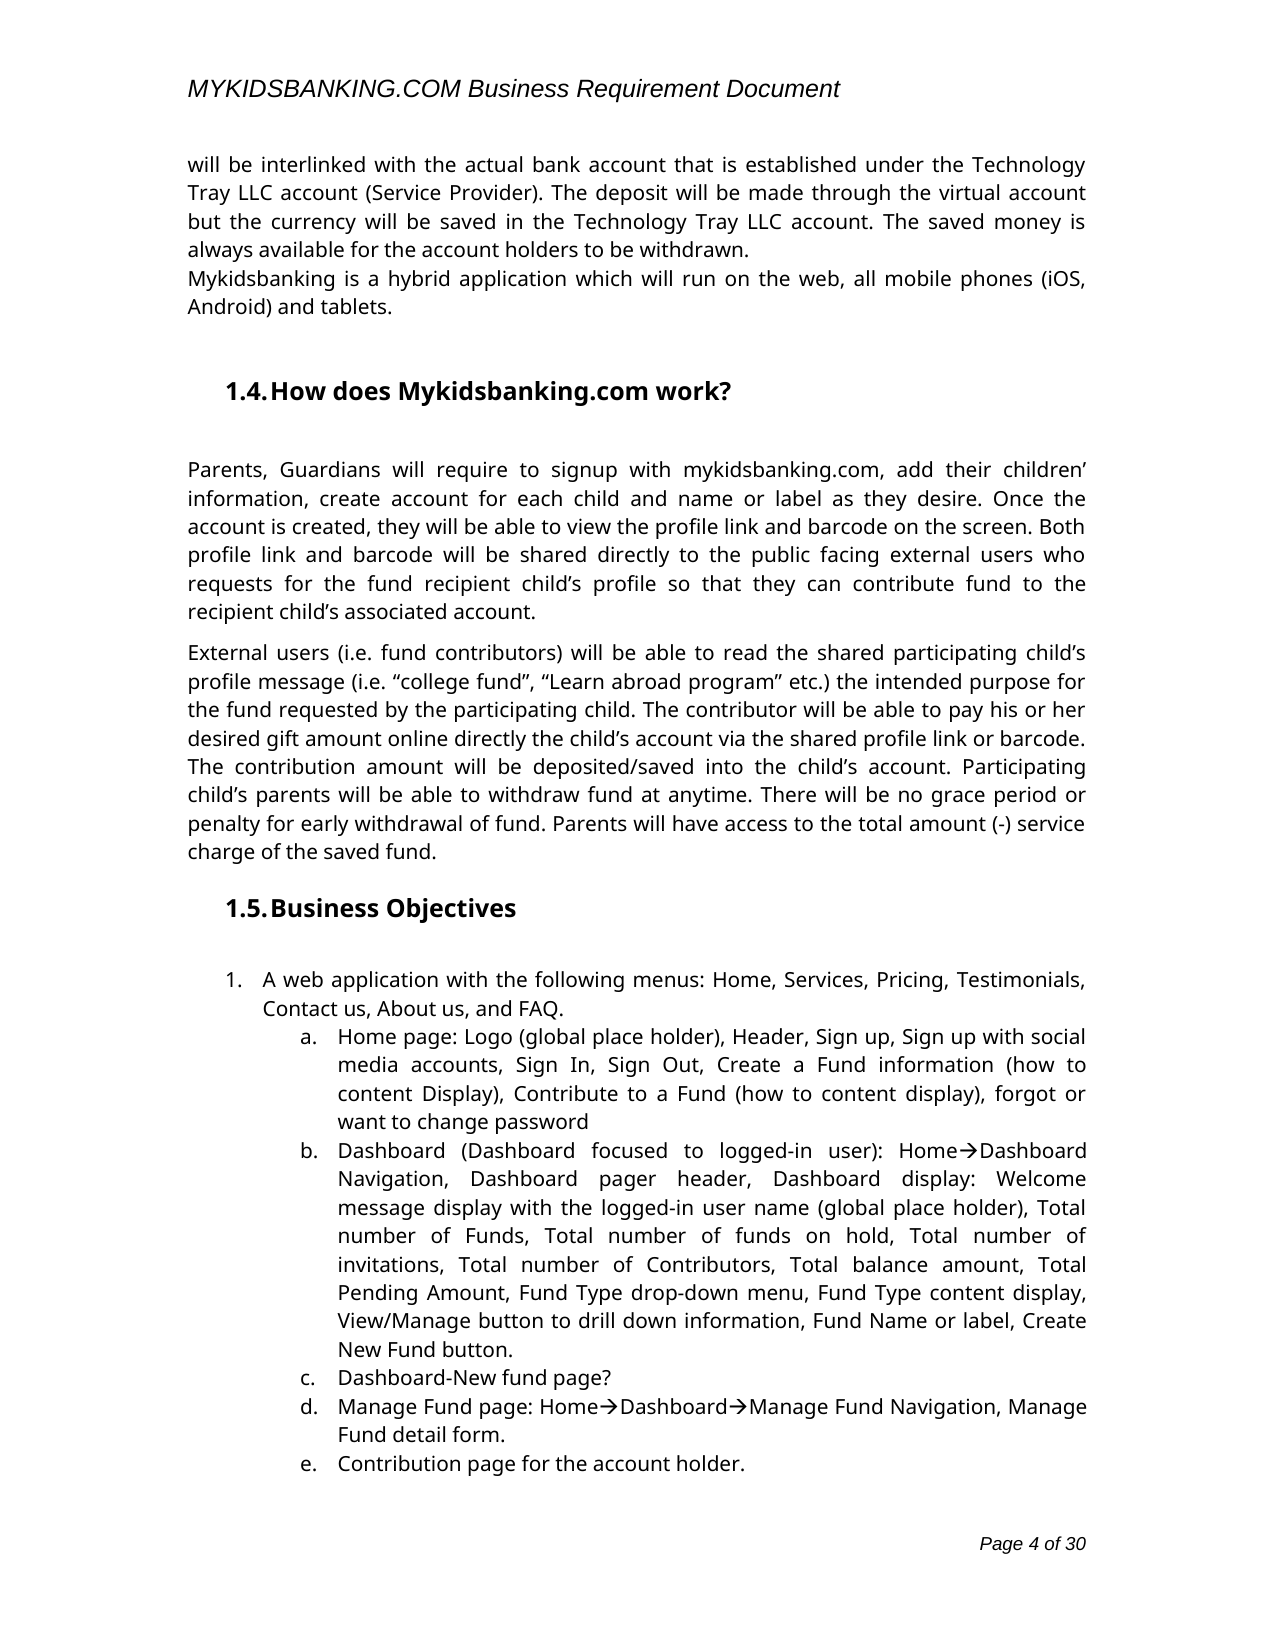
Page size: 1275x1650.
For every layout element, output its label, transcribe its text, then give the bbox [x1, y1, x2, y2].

list Home page: Logo (global place holder), Header, Sign up, Sign up with social media accounts, Sign In, Sign Out, Create a Fund information (how to content Display), Contribute to a Fund (how to content display), forgot or want to change password [300, 1022, 1087, 1136]
list A web application with the following menus: Home, Services, Pricing, Testimonials, Contact us, About us, and FAQ. [225, 965, 1087, 1022]
text Parents, Guardians will require to signup with mykidsbanking.com, add their children’ information, create account for each child and name or label as they desire. Once the account is created, they will be able to view the profile link and barcode on the screen. Both profile link and barcode will be shared directly to the public facing external users who requests for the fund recipient child’s profile so that they can contribute fund to the recipient child’s associated account. [187, 455, 1087, 626]
list Manage Fund page: HomeDashboardManage Fund Navigation, Manage Fund detail form. [300, 1392, 1087, 1449]
subtitle How does Mykidsbanking.com work? [225, 374, 1087, 408]
list Dashboard-New fund page? [300, 1363, 1087, 1392]
subtitle Business Objectives [225, 891, 1087, 925]
text External users (i.e. fund contributors) will be able to read the shared participating child’s profile message (i.e. “college fund”, “Learn abroad program” etc.) the intended purpose for the fund requested by the participating child. The contributor will be able to pay his or her desired gift amount online directly the child’s account via the shared profile link or barcode. The contribution amount will be deposited/saved into the child’s account. Participating child’s parents will be able to withdraw fund at anytime. There will be no grace period or penalty for early withdrawal of fund. Parents will have access to the total amount (-) service charge of the saved fund. [187, 638, 1087, 866]
list Dashboard (Dashboard focused to logged-in user): HomeDashboard Navigation, Dashboard pager header, Dashboard display: Welcome message display with the logged-in user name (global place holder), Total number of Funds, Total number of funds on hold, Total number of invitations, Total number of Contributors, Total balance amount, Total Pending Amount, Fund Type drop-down menu, Fund Type content display, View/Manage button to drill down information, Fund Name or label, Create New Fund button. [300, 1136, 1087, 1363]
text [187, 150, 1087, 264]
text Mykidsbanking is a hybrid application which will run on the web, all mobile phones (iOS, Android) and tablets. [187, 264, 1087, 321]
list Contribution page for the account holder. [300, 1449, 1087, 1477]
